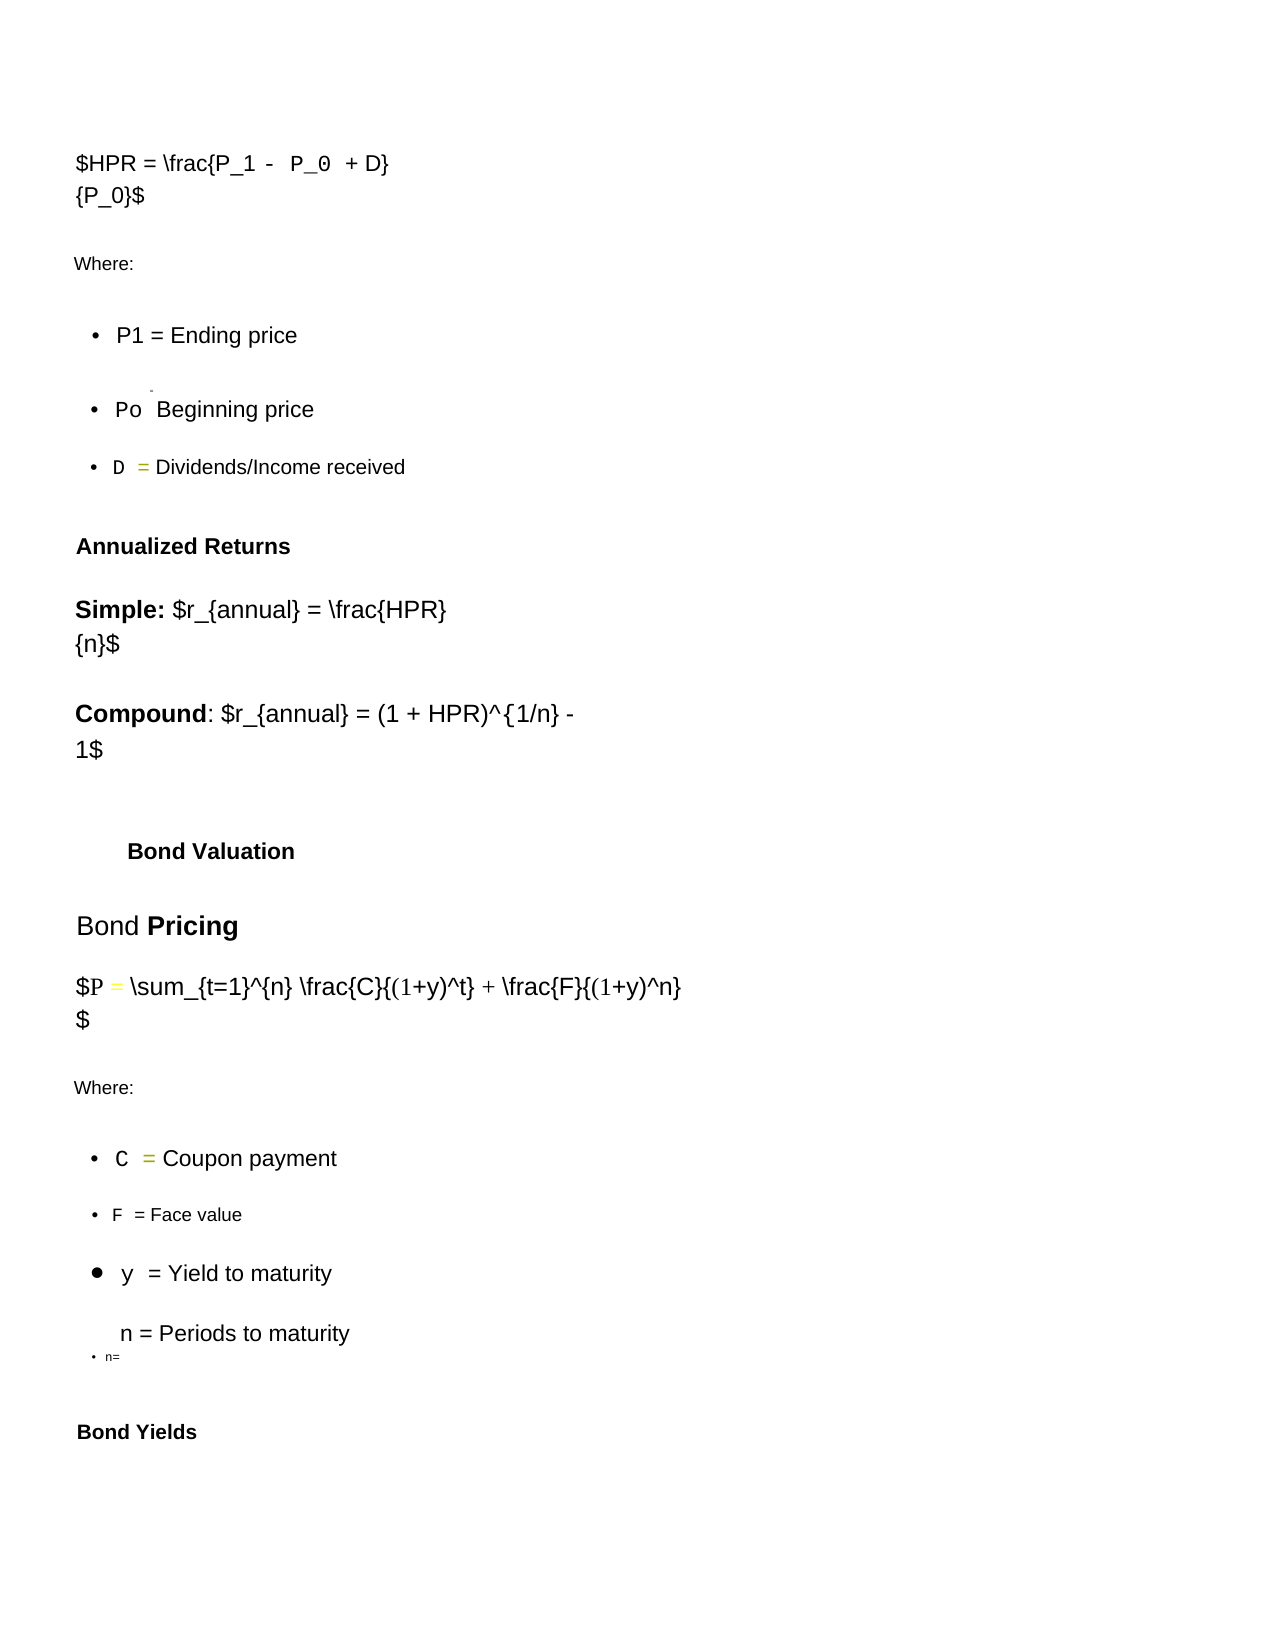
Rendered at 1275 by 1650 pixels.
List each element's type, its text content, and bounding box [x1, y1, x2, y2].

text $P = \sum_{t=1}^{n} \frac{C}{(1+y)^t} + \frac{F}{(1+y)^n}$ [76, 972, 690, 1034]
text ⚫ y = Yield to maturity [87, 1260, 339, 1288]
text Compound: $r_{annual} = (1 + HPR)^{1/n} - 1$ [75, 699, 580, 763]
text $HPR = \frac{P_1 - P_0 + D}{P_0}$ [76, 150, 432, 208]
text Simple: $r_{annual} = \frac{HPR}{n}$ [75, 596, 461, 657]
text Where: [73, 253, 152, 274]
text • C = Coupon payment [87, 1144, 350, 1173]
text • D = Dividends/Income received [87, 455, 454, 481]
text • F = Face value [89, 1204, 269, 1227]
text Bond Valuation [127, 838, 344, 864]
text Where: [73, 1077, 152, 1098]
text Bond Pricing [76, 910, 241, 942]
text n = Periods to maturity [120, 1319, 367, 1346]
text • Po Beginning price [87, 396, 337, 424]
text • n= [90, 1350, 153, 1365]
text Bond Yields [77, 1419, 227, 1443]
text Annualized Returns [76, 533, 327, 559]
text • P1 = Ending price [88, 322, 304, 350]
